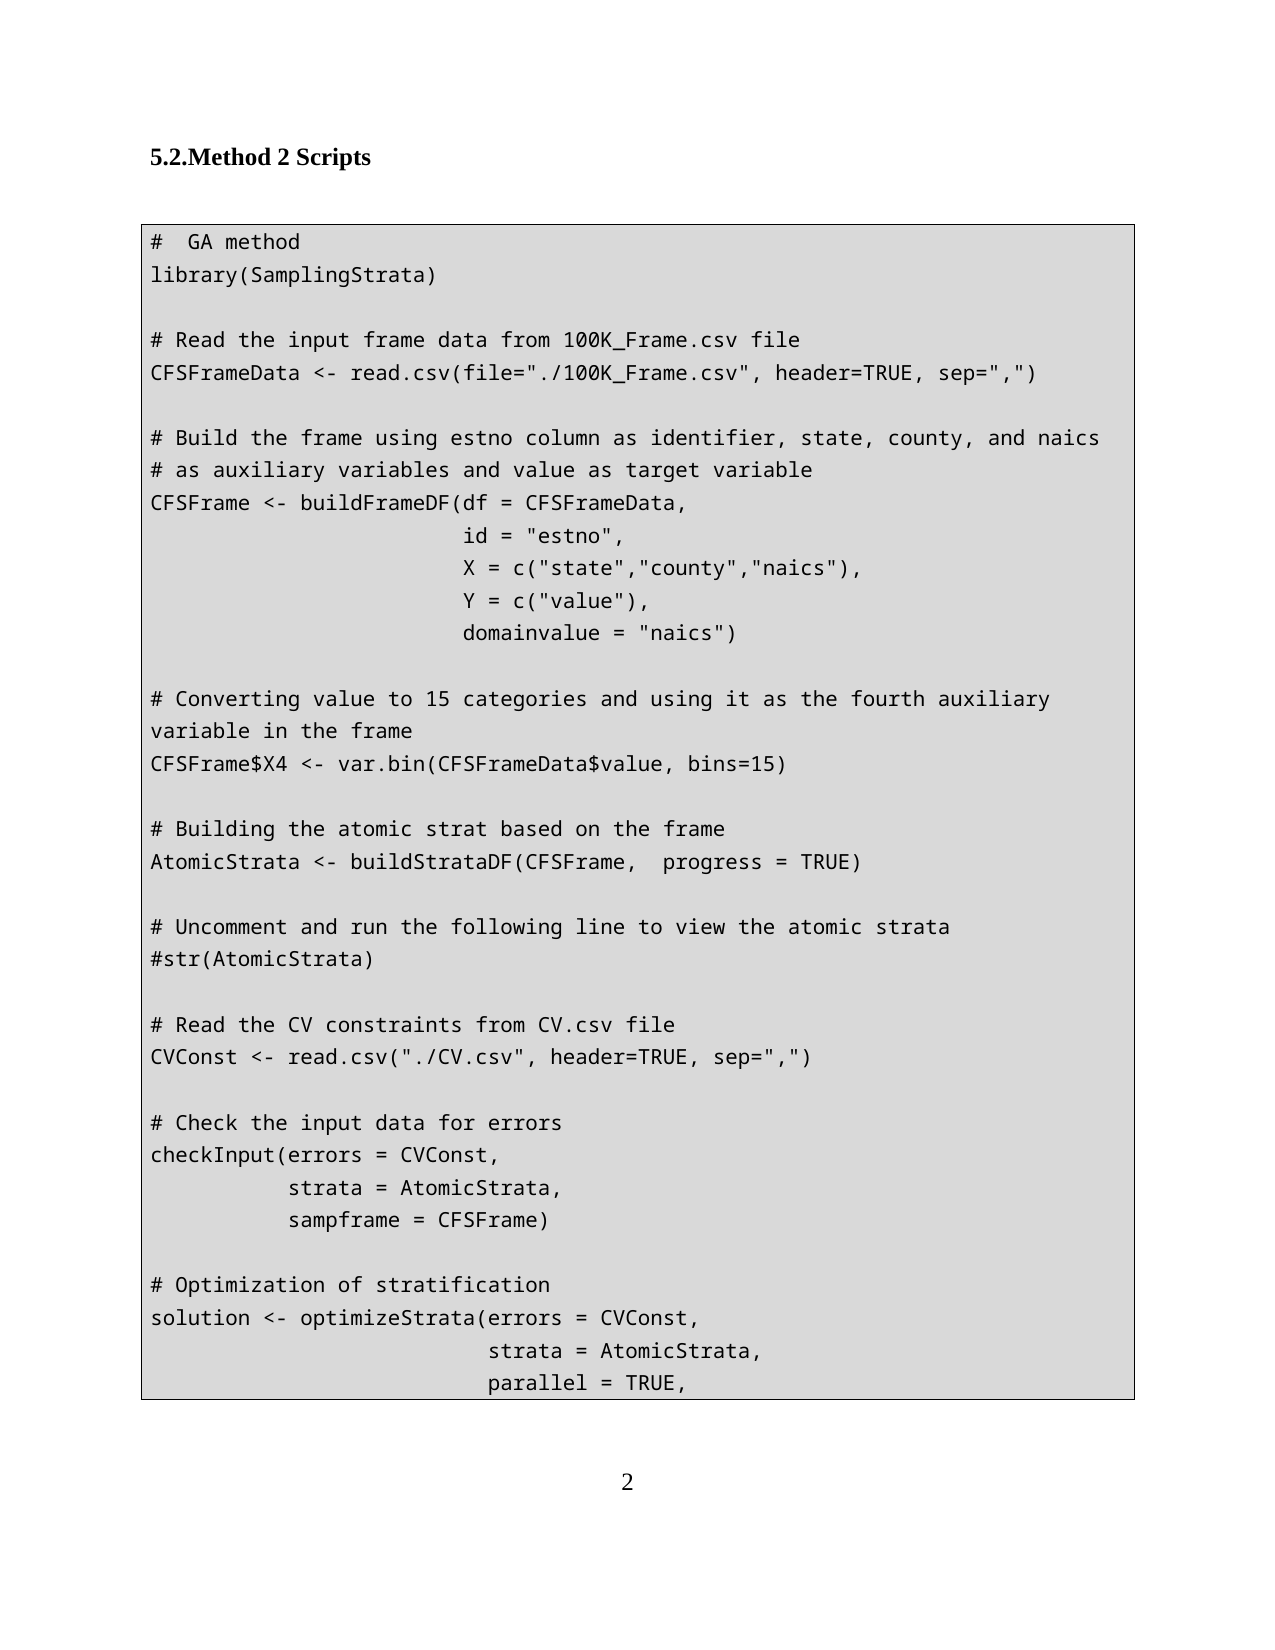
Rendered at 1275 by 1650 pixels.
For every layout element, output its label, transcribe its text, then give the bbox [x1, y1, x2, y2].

text domainvalue = "naics") [142, 615, 1134, 647]
text parallel = TRUE, [142, 1365, 1134, 1399]
text Y = c("value"), [142, 583, 1134, 614]
text library(SamplingStrata) [142, 257, 1134, 288]
text # Check the input data for errors [142, 1104, 1134, 1136]
text # Read the CV constraints from CV.csv file [142, 1007, 1134, 1038]
text # as auxiliary variables and value as target variable [142, 452, 1134, 484]
text # Read the input frame data from 100K_Frame.csv file [142, 322, 1134, 353]
text CFSFrame$X4 <- var.bin(CFSFrameData$value, bins=15) [142, 746, 1134, 777]
text # Converting value to 15 categories and using it as the fourth auxiliary variable in the frame [142, 681, 1134, 745]
text sampframe = CFSFrame) [142, 1202, 1134, 1234]
text AtomicStrata <- buildStrataDF(CFSFrame, progress = TRUE) [142, 844, 1134, 875]
text strata = AtomicStrata, [142, 1170, 1134, 1201]
text checkInput(errors = CVConst, [142, 1137, 1134, 1169]
text X = c("state","county","naics"), [142, 550, 1134, 582]
text CFSFrame <- buildFrameDF(df = CFSFrameData, [142, 485, 1134, 517]
text # Building the atomic strat based on the frame [142, 811, 1134, 843]
text # Build the frame using estno column as identifier, state, county, and naics [142, 420, 1134, 451]
text CFSFrameData <- read.csv(file="./100K_Frame.csv", header=TRUE, sep=",") [142, 354, 1134, 386]
text # Uncomment and run the following line to view the atomic strata [142, 909, 1134, 940]
text id = "estno", [142, 518, 1134, 549]
text strata = AtomicStrata, [142, 1333, 1134, 1364]
text CVConst <- read.csv("./CV.csv", header=TRUE, sep=",") [142, 1039, 1134, 1071]
text #str(AtomicStrata) [142, 941, 1134, 973]
text # Optimization of stratification [142, 1267, 1134, 1299]
text solution <- optimizeStrata(errors = CVConst, [142, 1300, 1134, 1332]
subtitle Method 2 Scripts [150, 142, 1125, 170]
text # GA method [142, 225, 1134, 256]
